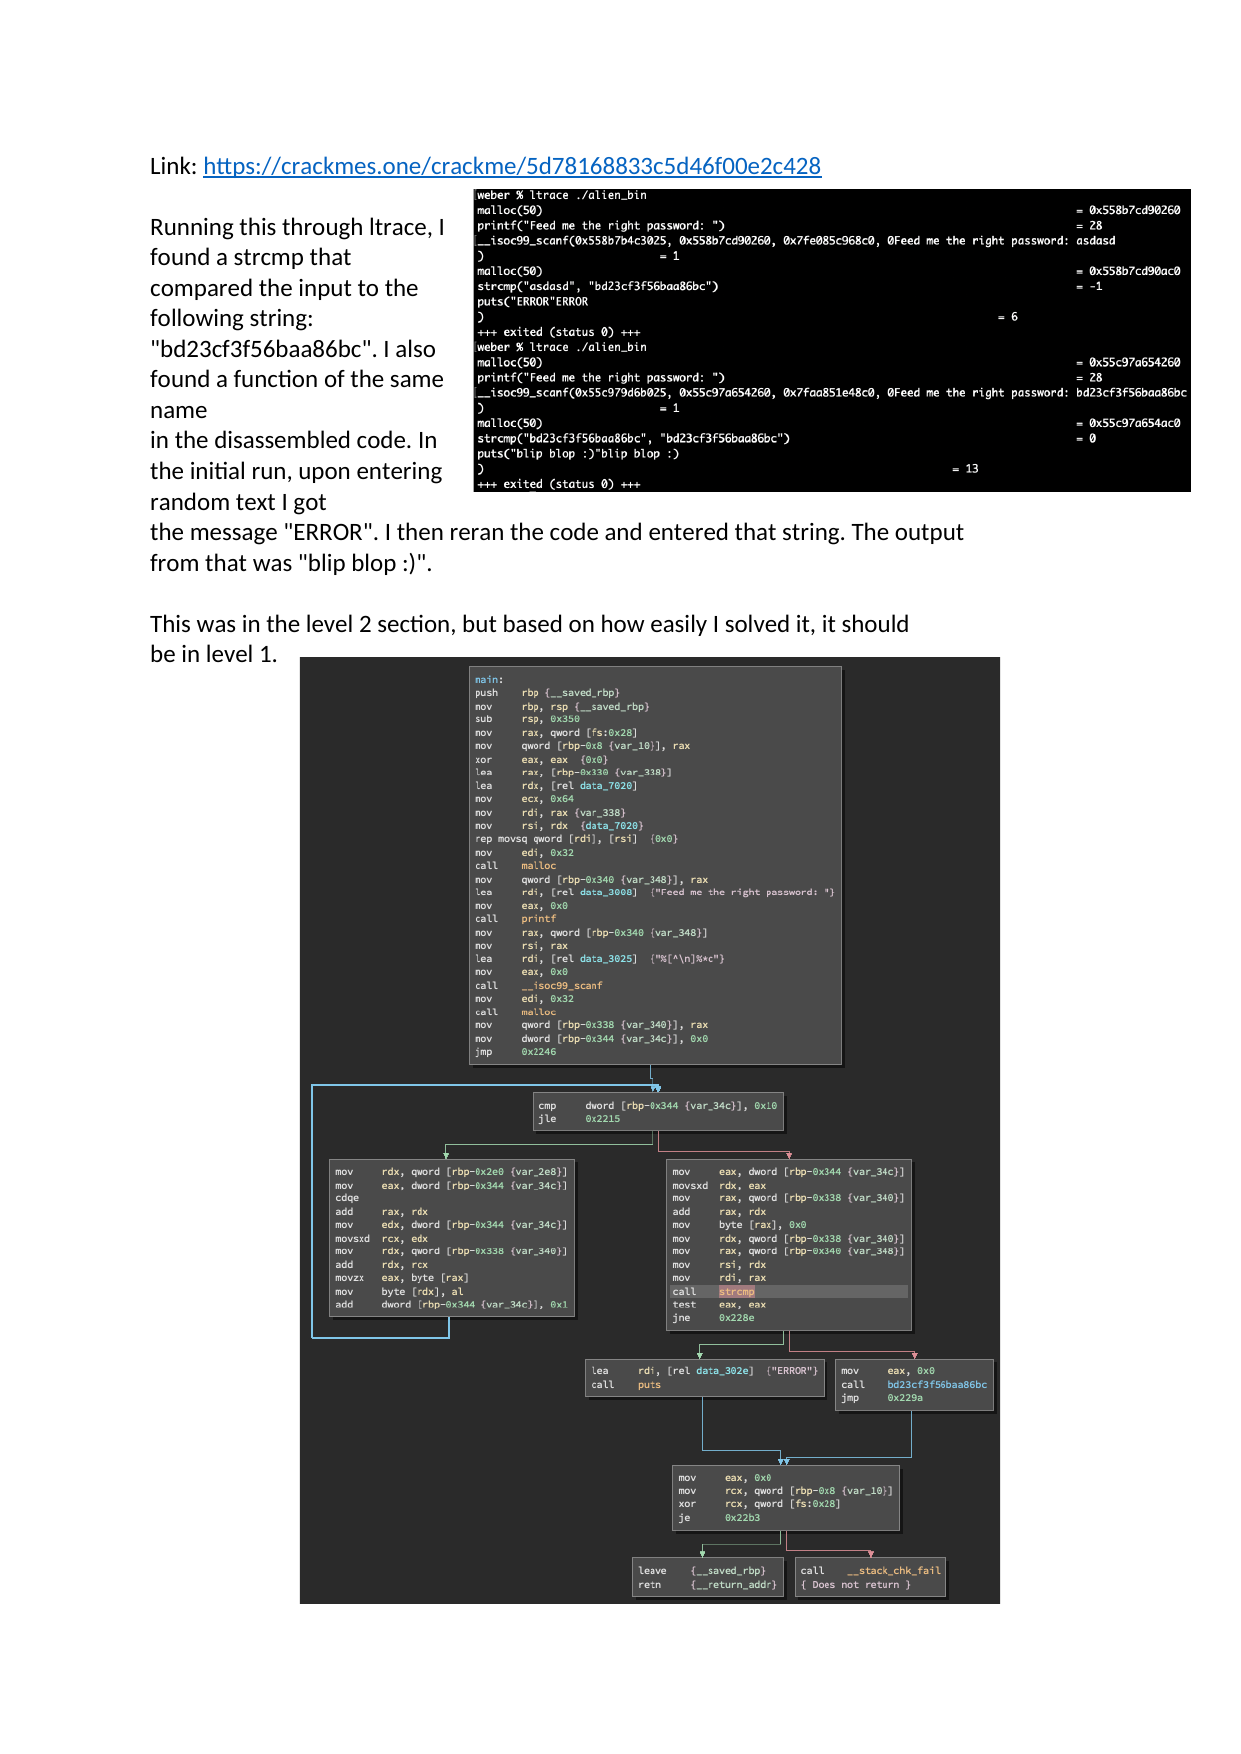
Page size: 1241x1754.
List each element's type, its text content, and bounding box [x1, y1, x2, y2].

picture [473, 189, 1191, 492]
text from that was "blip blop :)". [150, 547, 1090, 577]
text following string: "bd23cf3f56baa86bc". I also found a function of the same name [150, 303, 473, 425]
picture [299, 657, 1001, 1604]
text the message "ERROR". I then reran the code and entered that string. The output [150, 516, 1090, 547]
text in the disassembled code. In the initial run, upon entering random text I got [150, 425, 1090, 516]
text This was in the level 2 section, but based on how easily I solved it, it should [150, 608, 1090, 638]
text Running this through ltrace, I found a strcmp that compared the input to the [150, 211, 473, 303]
text be in level 1. [150, 638, 1090, 669]
text Link: https://crackmes.one/crackme/5d78168833c5d46f00e2c428 [150, 150, 1090, 181]
